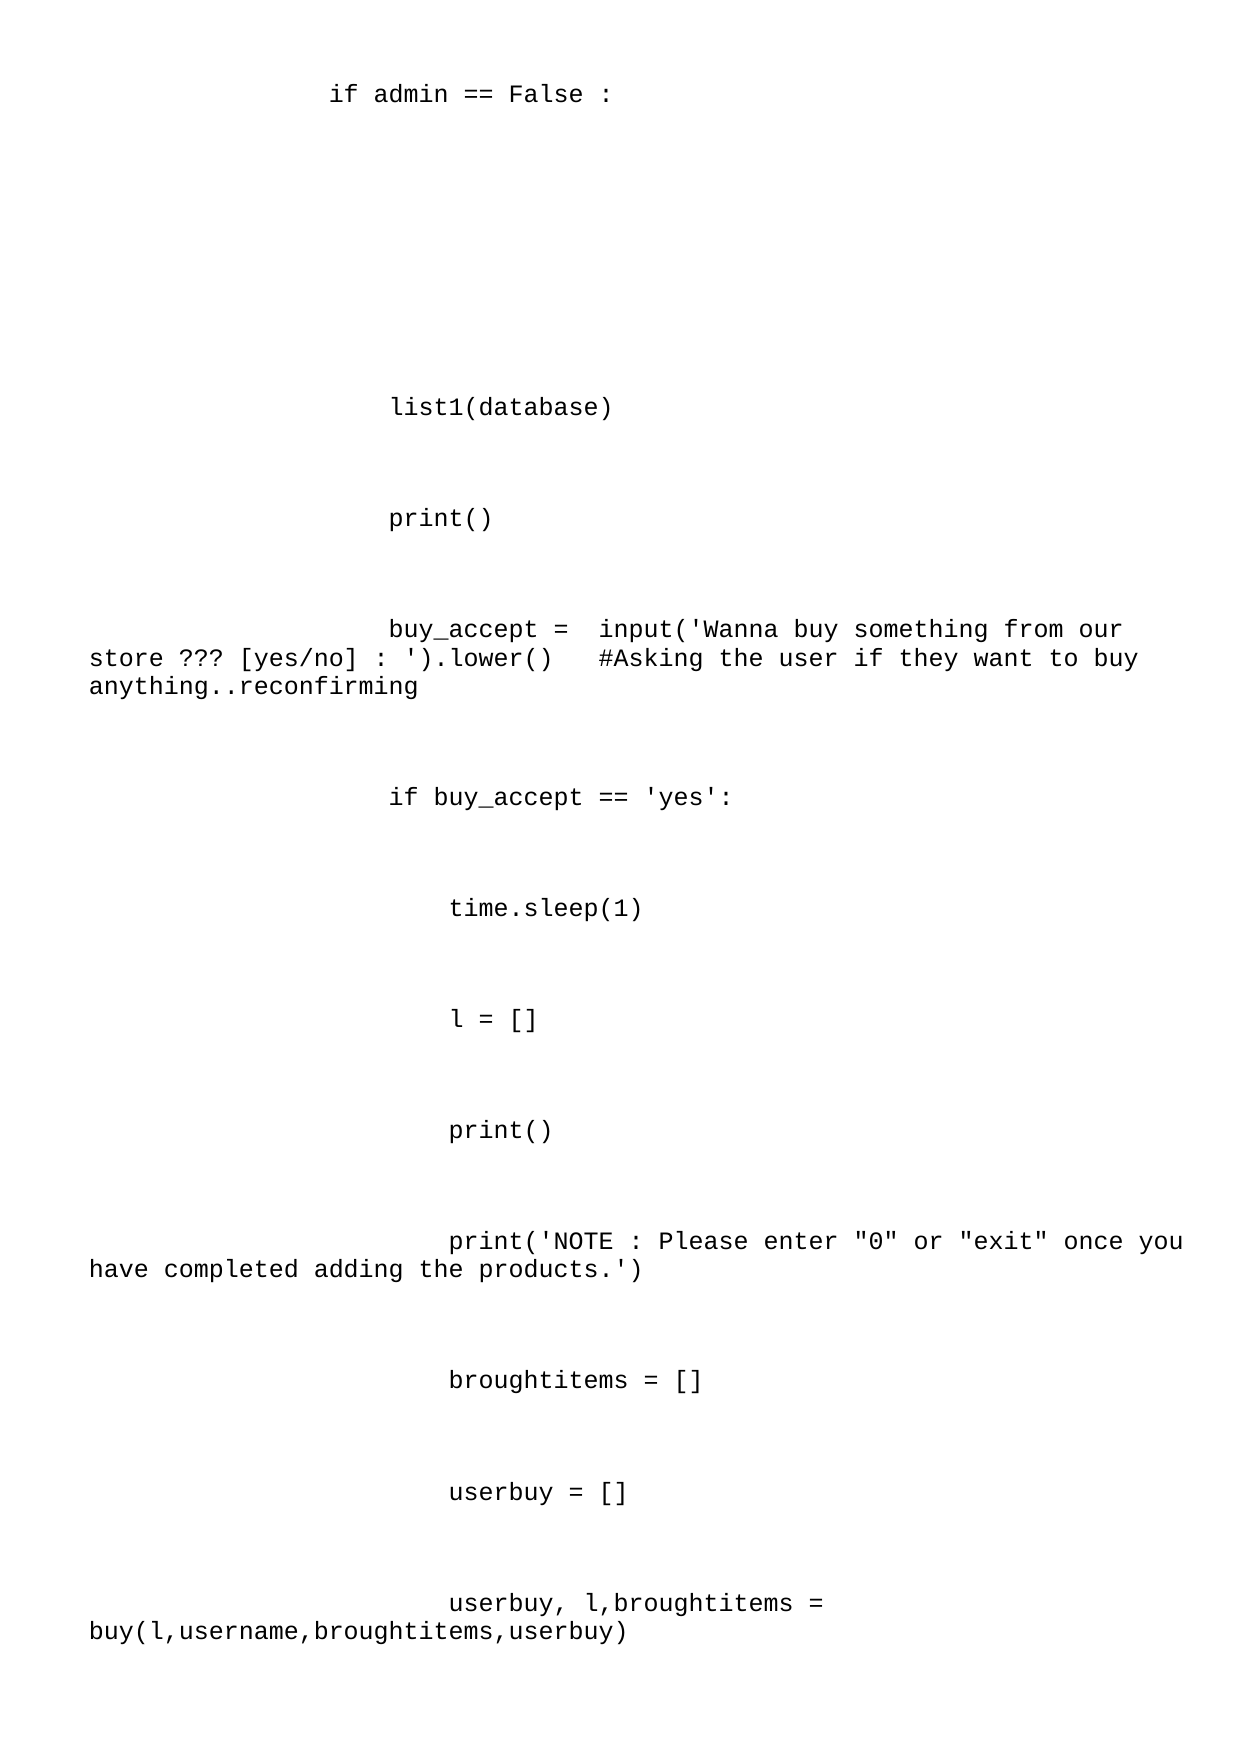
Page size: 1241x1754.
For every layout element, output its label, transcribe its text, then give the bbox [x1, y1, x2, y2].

subtitle buy_accept = input('Wanna buy something from our store ??? [yes/no] : ').lower() #Asking the user if they want to buy anything..reconfirming [88, 617, 1211, 702]
subtitle list1(database) [88, 395, 1211, 423]
subtitle userbuy, l,broughtitems = buy(l,username,broughtitems,userbuy) [88, 1590, 1211, 1647]
subtitle userbuy = [] [88, 1479, 1211, 1507]
subtitle print() [88, 1118, 1211, 1146]
subtitle print() [88, 506, 1211, 534]
subtitle if buy_accept == 'yes': [88, 784, 1211, 813]
subtitle time.sleep(1) [88, 896, 1211, 924]
subtitle broughtitems = [] [88, 1368, 1211, 1396]
subtitle print('NOTE : Please enter "0" or "exit" once you have completed adding the products.') [88, 1229, 1211, 1285]
subtitle if admin == False : [88, 81, 1211, 109]
subtitle l = [] [88, 1007, 1211, 1035]
